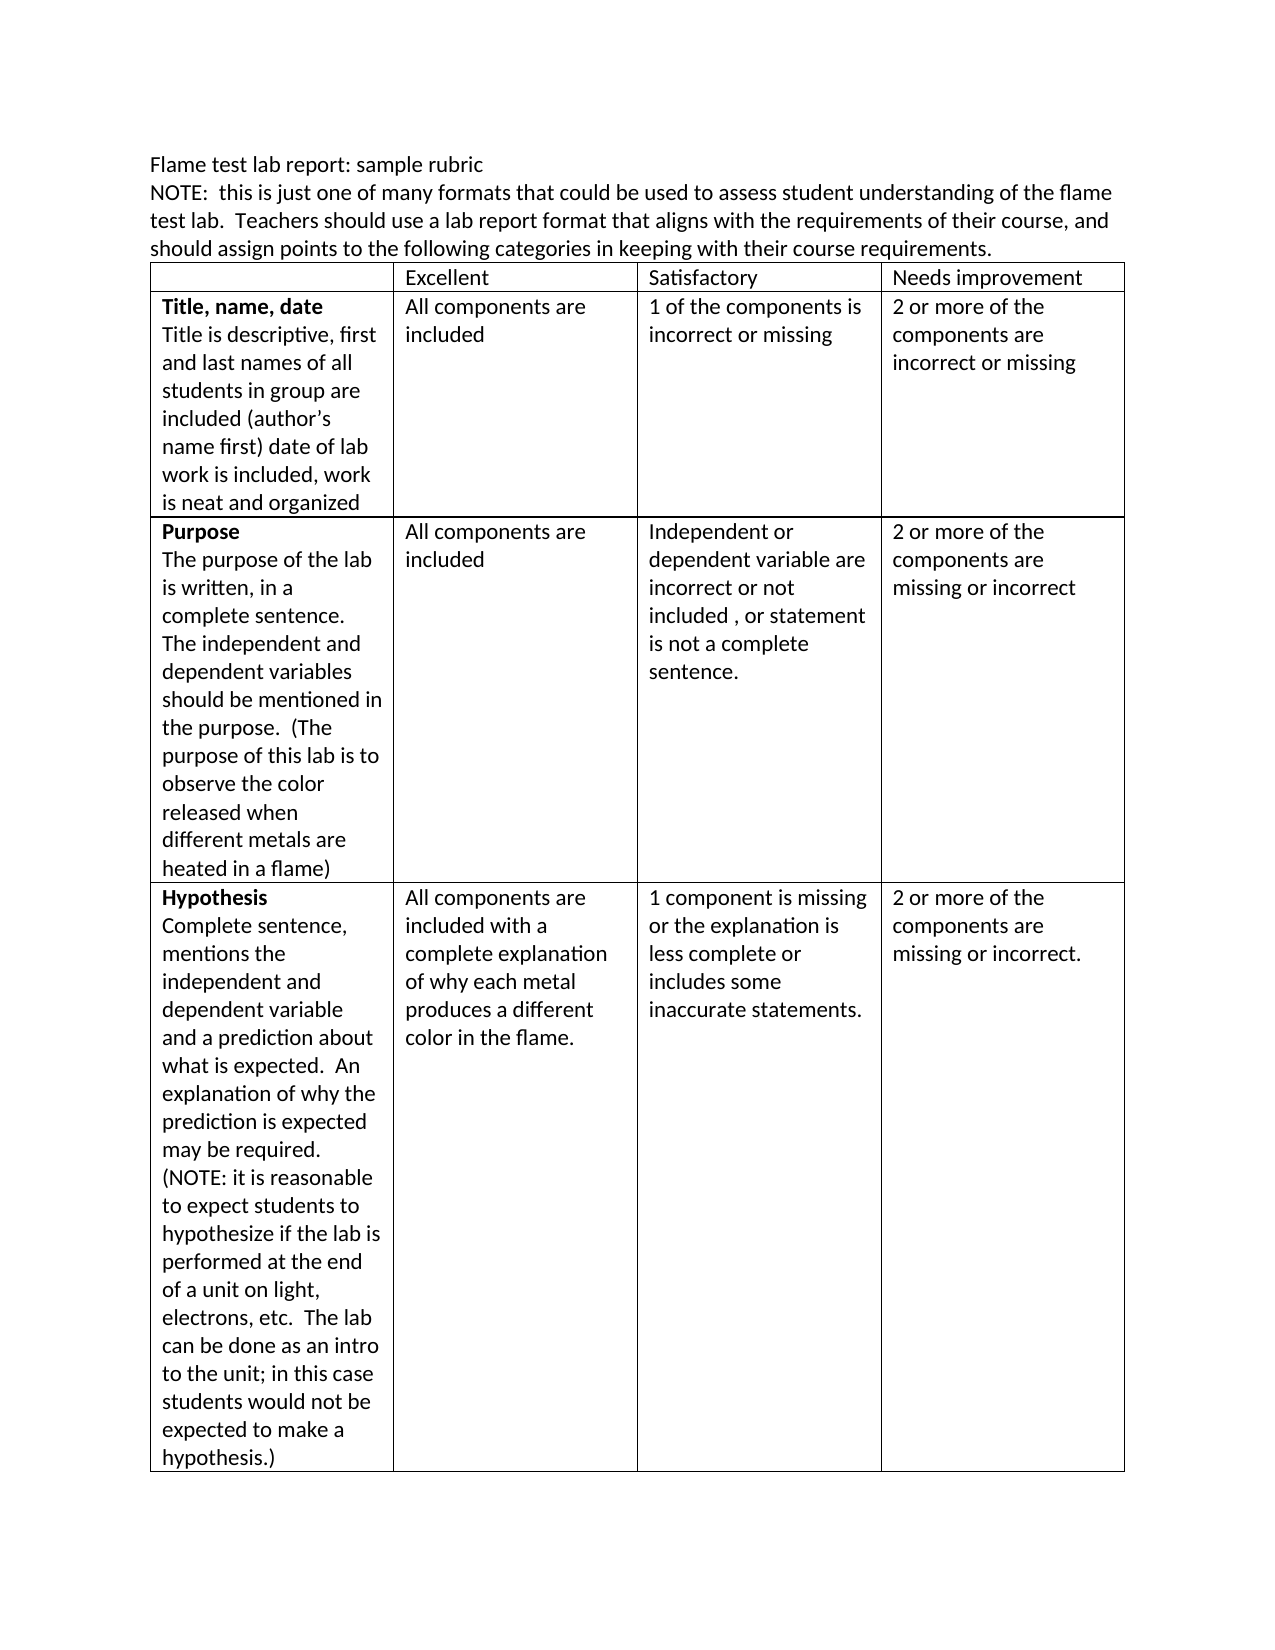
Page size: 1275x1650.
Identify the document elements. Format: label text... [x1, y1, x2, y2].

table_cell 2 or more of the components are missing or incorrect. [882, 883, 1124, 1471]
table_cell 1 of the components is incorrect or missing [638, 292, 881, 516]
table_cell All components are included with a complete explanation of why each metal produces a different color in the flame. [394, 883, 637, 1471]
table_cell 1 component is missing or the explanation is less complete or includes some inaccurate statements. [638, 883, 881, 1471]
table_cell Hypothesis Complete sentence, mentions the independent and dependent variable and a prediction about what is expected. An explanation of why the prediction is expected may be required. (NOTE: it is reasonable to expect students to hypothesize if the lab is performed at the end of a unit on light, electrons, etc. The lab can be done as an intro to the unit; in this case students would not be expected to make a hypothesis.) [151, 883, 393, 1471]
table_cell All components are included [394, 518, 637, 882]
text NOTE: this is just one of many formats that could be used to assess student understanding of the flame test lab. Teachers should use a lab report format that aligns with the requirements of their course, and should assign points to the following categories in keeping with their course requirements. [150, 178, 1125, 262]
text Flame test lab report: sample rubric [150, 150, 1125, 178]
table_cell Purpose The purpose of the lab is written, in a complete sentence. The independent and dependent variables should be mentioned in the purpose. (The purpose of this lab is to observe the color released when different metals are heated in a flame) [151, 518, 393, 882]
table_cell 2 or more of the components are incorrect or missing [882, 292, 1124, 516]
table_header [151, 263, 393, 291]
table_cell 2 or more of the components are missing or incorrect [882, 518, 1124, 882]
table_cell Independent or dependent variable are incorrect or not included , or statement is not a complete sentence. [638, 518, 881, 882]
table_header Needs improvement [882, 263, 1124, 291]
table_cell Title, name, date Title is descriptive, first and last names of all students in group are included (author’s name first) date of lab work is included, work is neat and organized [151, 292, 393, 516]
table_cell All components are included [394, 292, 637, 516]
table_header Satisfactory [638, 263, 881, 291]
table_header Excellent [394, 263, 637, 291]
